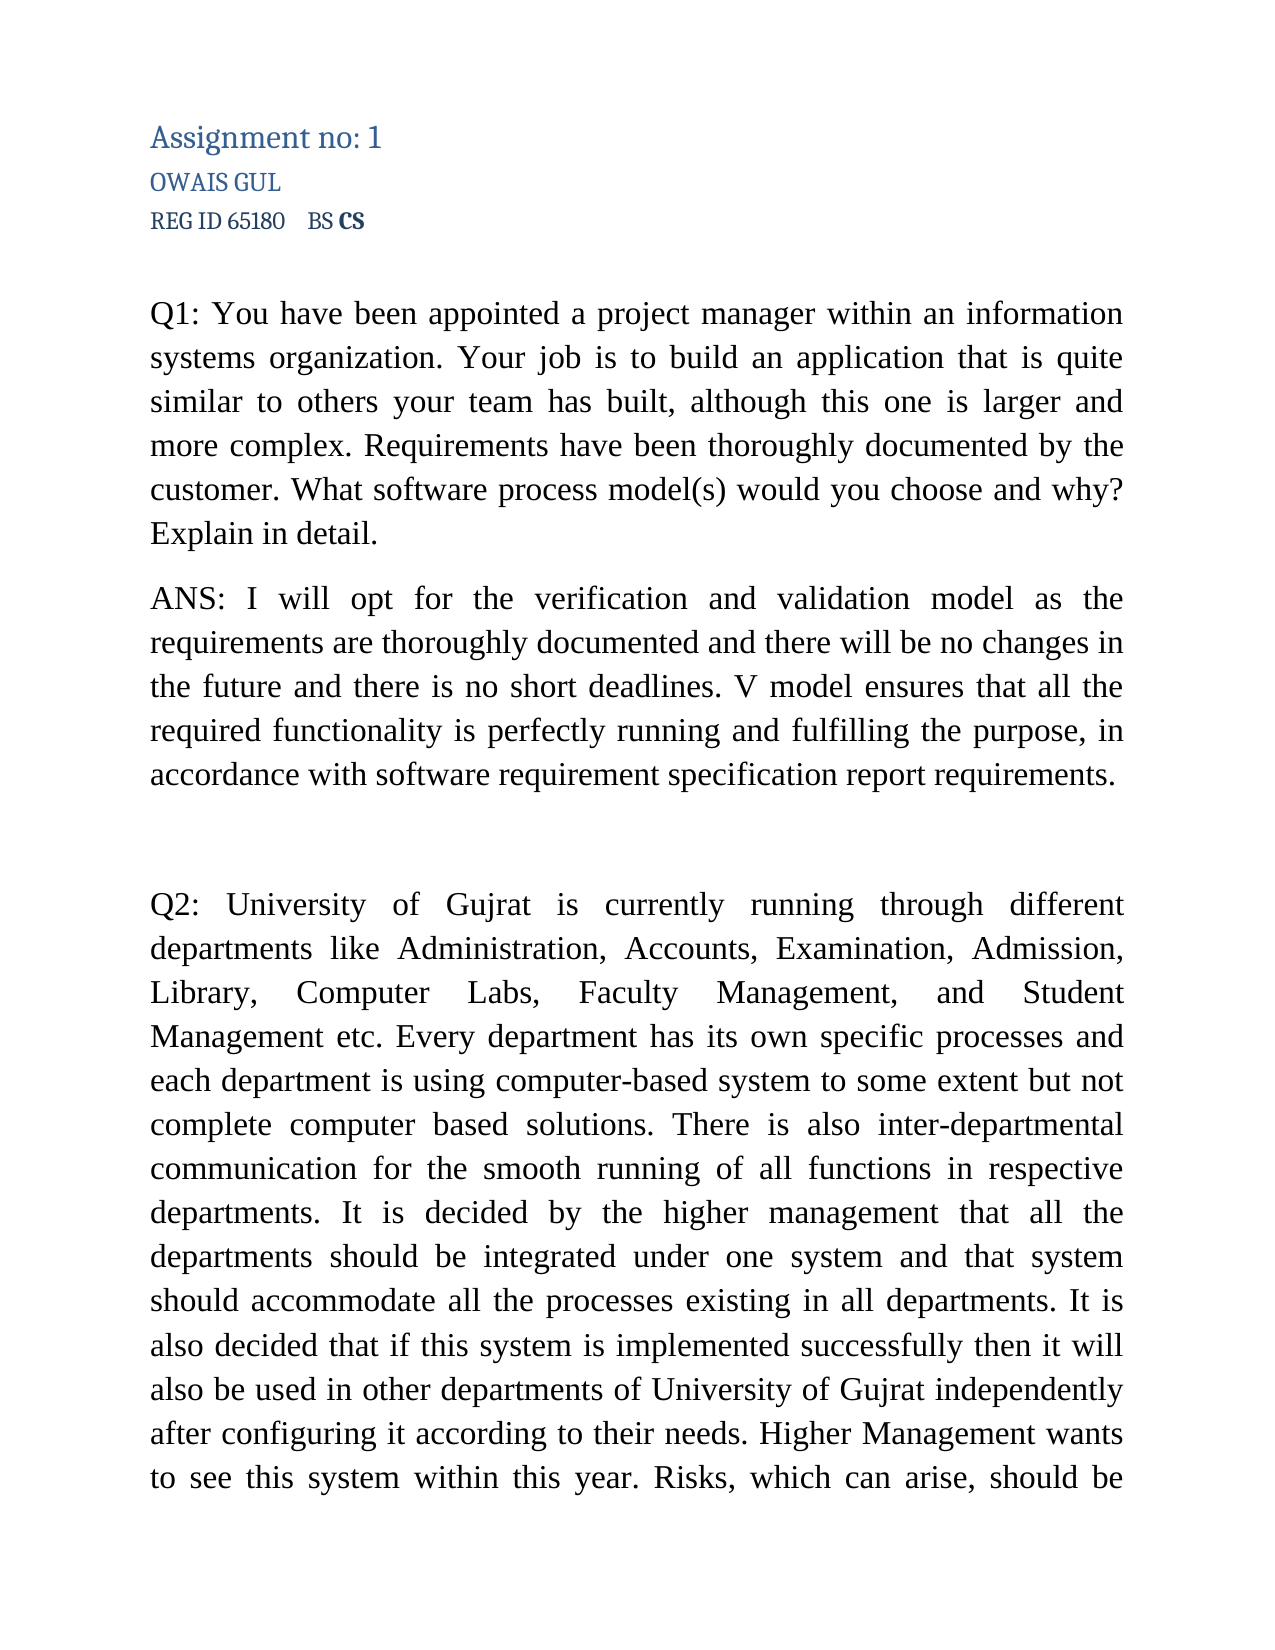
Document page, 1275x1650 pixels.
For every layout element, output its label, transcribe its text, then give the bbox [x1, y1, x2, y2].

subtitle OWAIS GUL [150, 167, 1125, 198]
text Q1: You have been appointed a project manager within an information systems organization. Your job is to build an application that is quite similar to others your team has built, although this one is larger and more complex. Requirements have been thoroughly documented by the customer. What software process model(s) would you choose and why? Explain in detail. [150, 293, 1125, 552]
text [150, 884, 1125, 1495]
subtitle Assignment no: 1 [150, 119, 1125, 157]
subtitle REG ID 65180 BS CS [150, 207, 1125, 236]
text ANS: I will opt for the verification and validation model as the requirements are thoroughly documented and there will be no changes in the future and there is no short deadlines. V model ensures that all the required functionality is perfectly running and fulfilling the purpose, in accordance with software requirement specification report requirements. [150, 578, 1125, 793]
